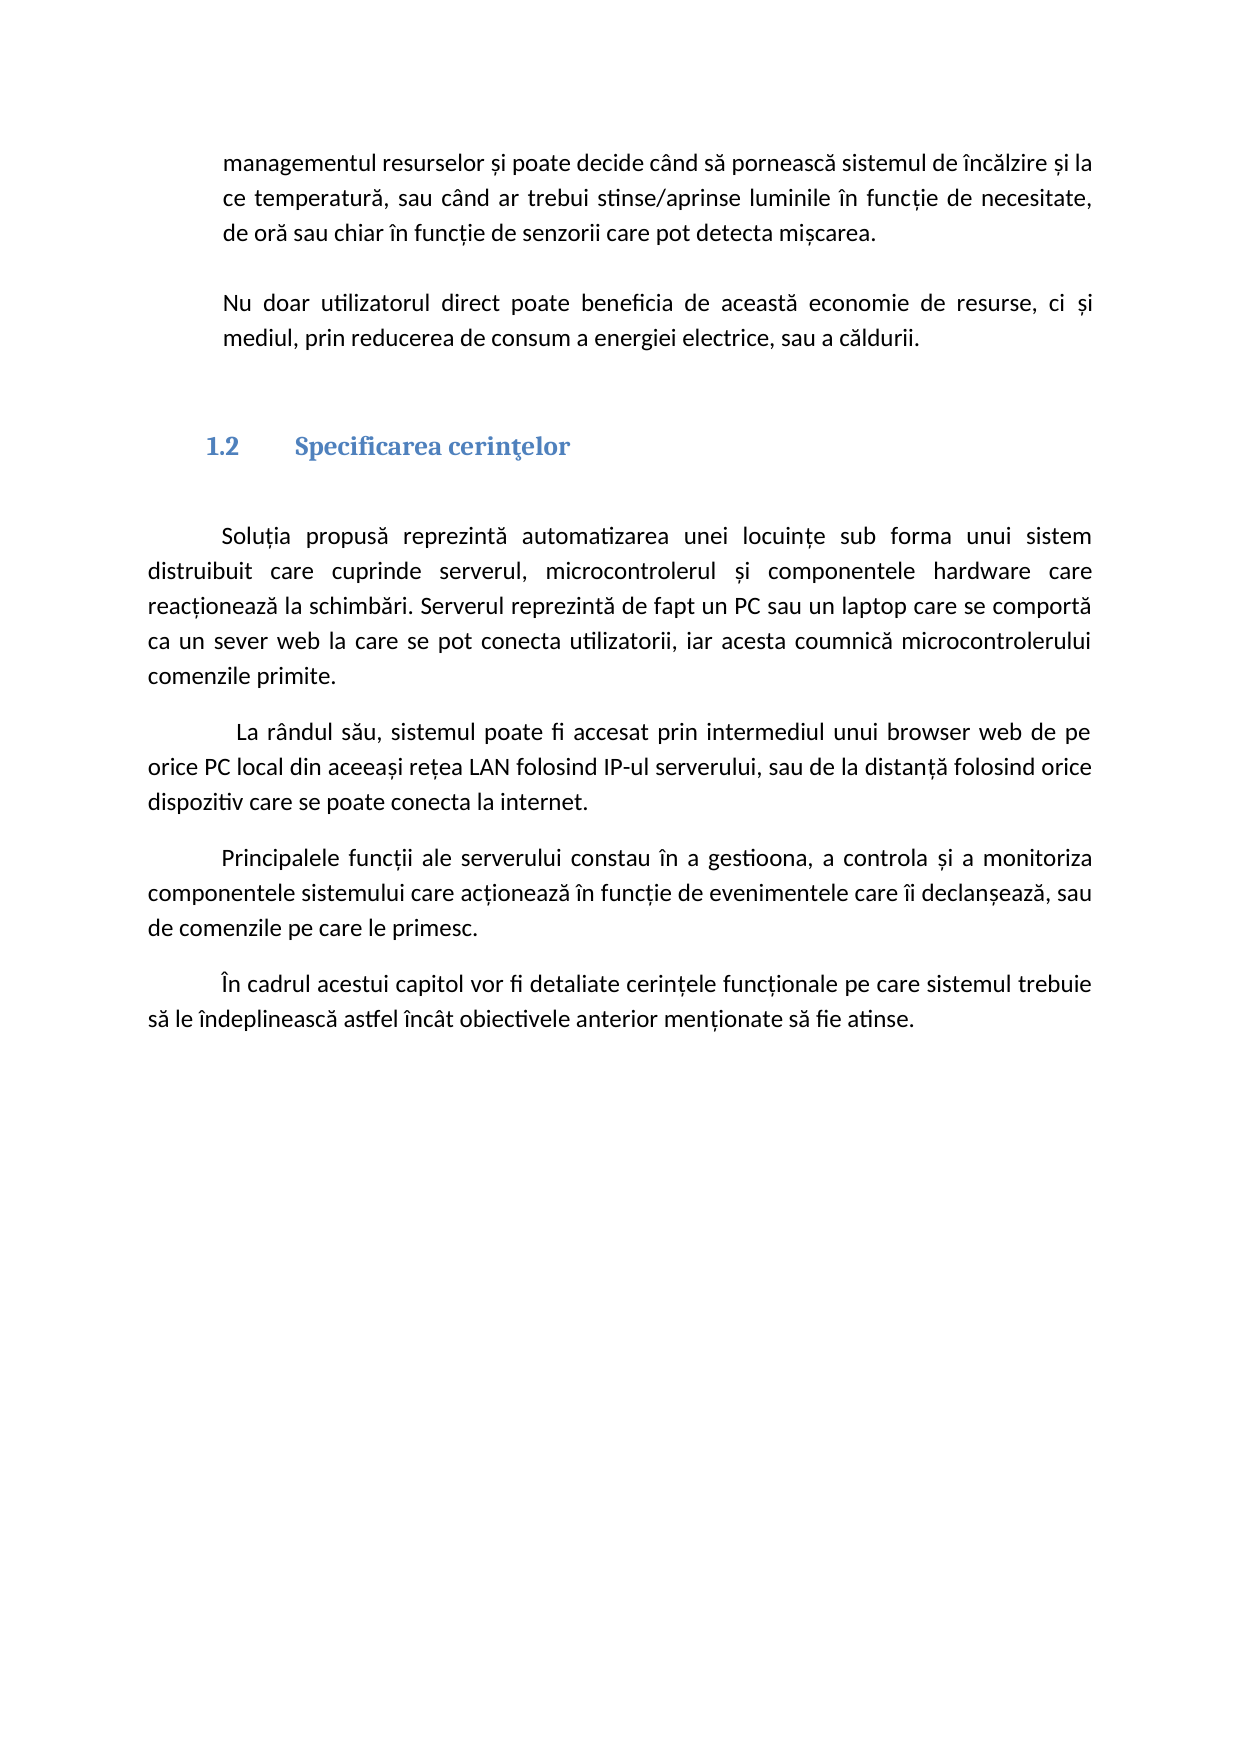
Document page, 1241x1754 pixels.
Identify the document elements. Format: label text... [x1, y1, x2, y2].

list Nu doar utilizatorul direct poate beneficia de această economie de resurse, ci și mediul, prin reducerea de consum a energiei electrice, sau a căldurii. [223, 288, 1093, 353]
text Soluția propusă reprezintă automatizarea unei locuințe sub forma unui sistem distruibuit care cuprinde serverul, microcontrolerul și componentele hardware care reacționează la schimbări. Serverul reprezintă de fapt un PC sau un laptop care se comportă ca un sever web la care se pot conecta utilizatorii, iar acesta coumnică microcontrolerului comenzile primite. [148, 520, 1093, 691]
subtitle Specificarea cerinţelor [207, 431, 1093, 463]
text La rândul său, sistemul poate fi accesat prin intermediul unui browser web de pe orice PC local din aceeași rețea LAN folosind IP-ul serverului, sau de la distanță folosind orice dispozitiv care se poate conecta la internet. [148, 716, 1093, 817]
text În cadrul acestui capitol vor fi detaliate cerințele funcționale pe care sistemul trebuie să le îndeplinească astfel încât obiectivele anterior menționate să fie atinse. [148, 968, 1093, 1033]
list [223, 148, 1093, 248]
text Principalele funcții ale serverului constau în a gestioona, a controla și a monitoriza componentele sistemului care acționează în funcție de evenimentele care îi declanșează, sau de comenzile pe care le primesc. [148, 842, 1093, 942]
